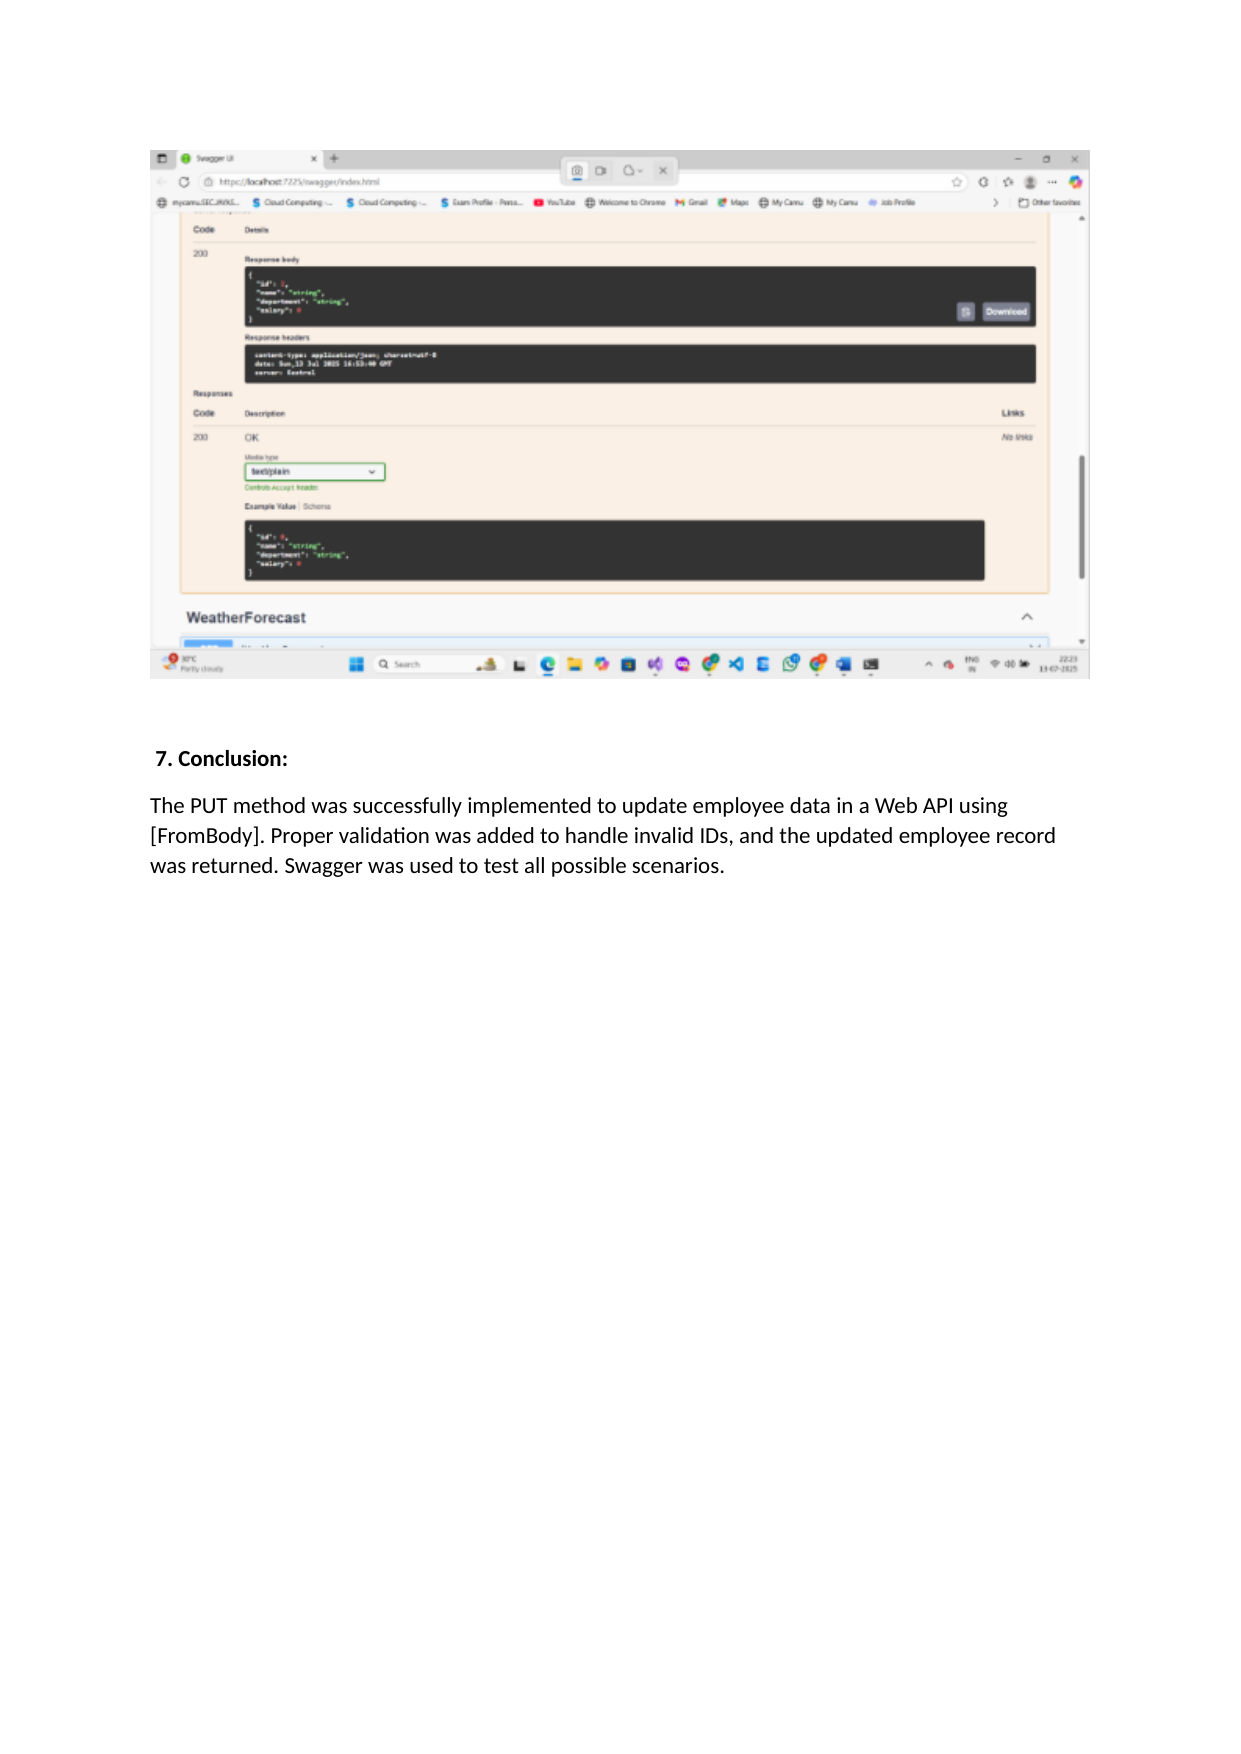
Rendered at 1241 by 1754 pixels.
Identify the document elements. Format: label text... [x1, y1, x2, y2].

picture [150, 150, 1091, 679]
text The PUT method was successfully implemented to update employee data in a Web API using [FromBody]. Proper validation was added to handle invalid IDs, and the updated employee record was returned. Swagger was used to test all possible scenarios. [150, 791, 1090, 879]
text 7. Conclusion: [150, 744, 1090, 772]
